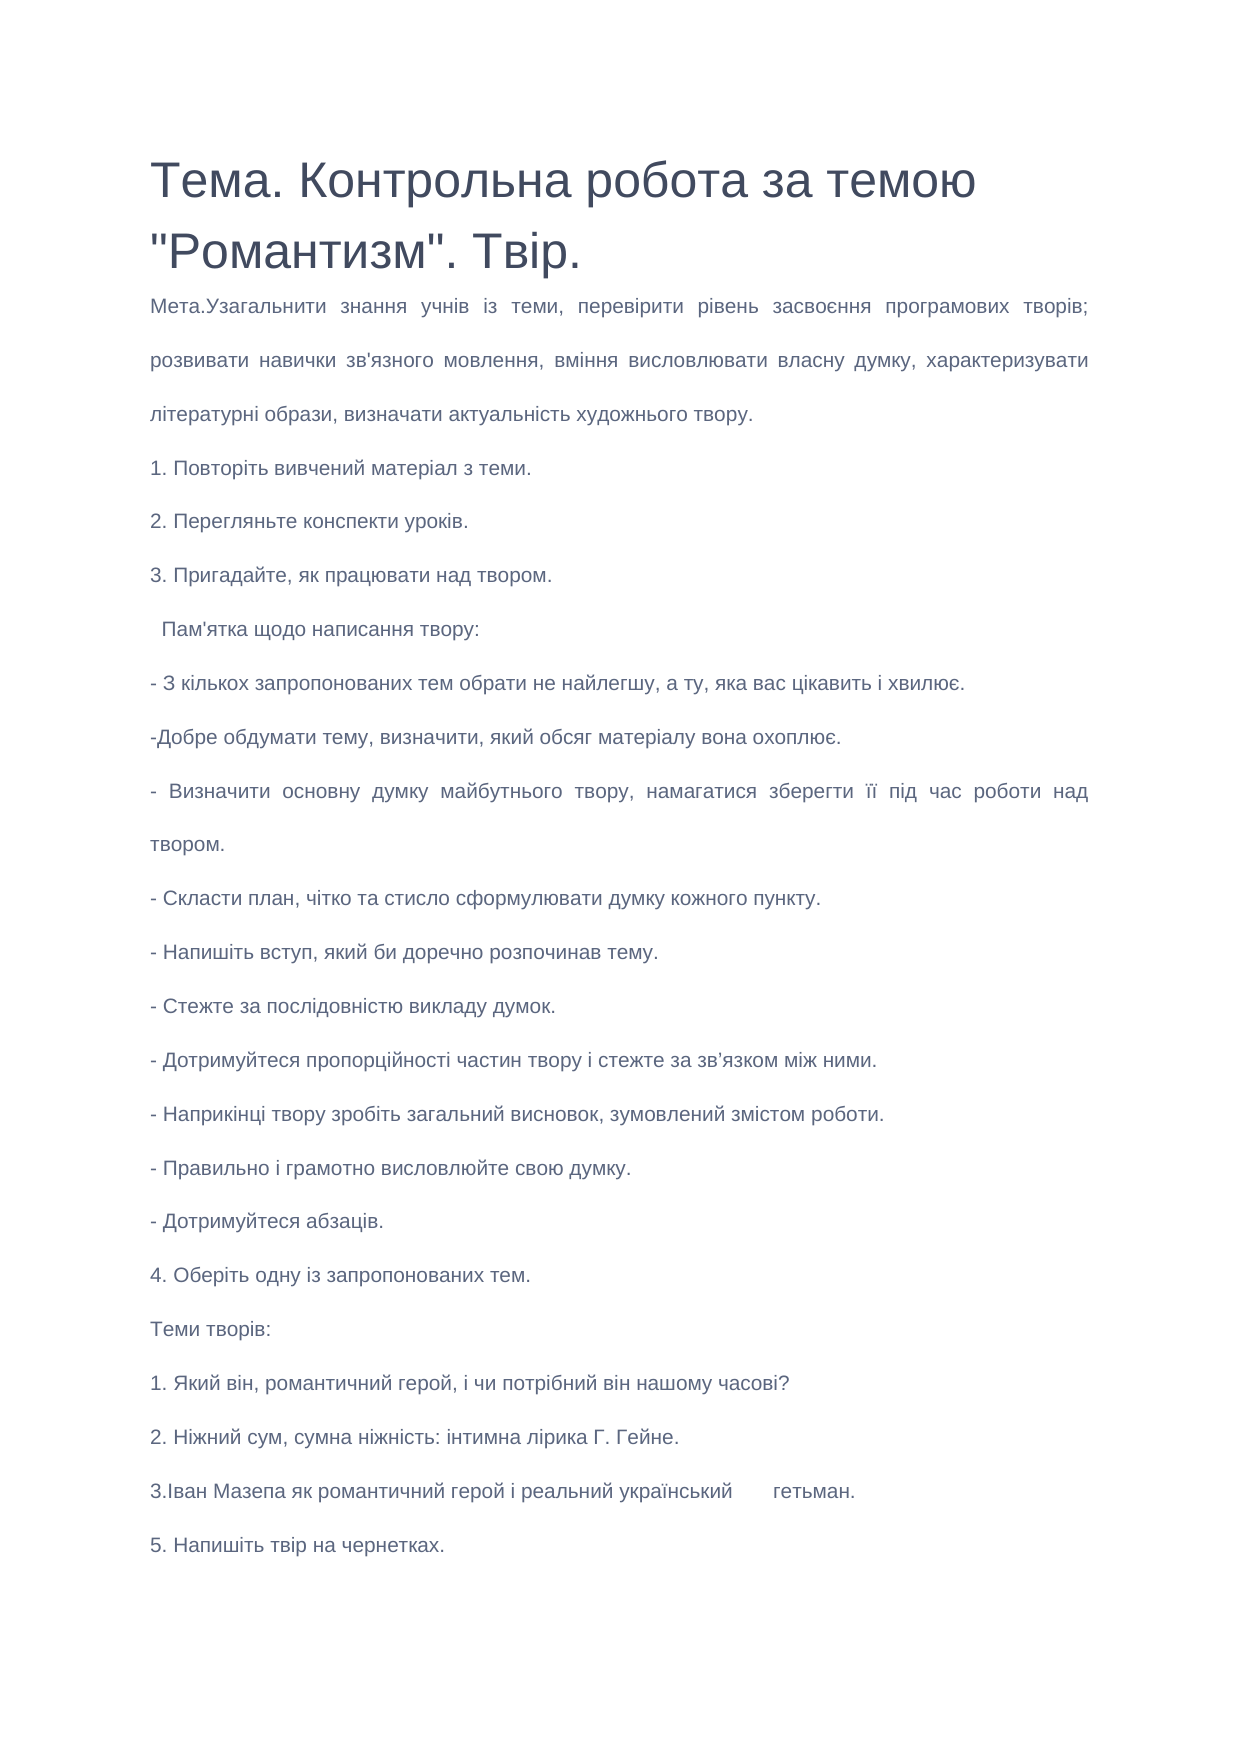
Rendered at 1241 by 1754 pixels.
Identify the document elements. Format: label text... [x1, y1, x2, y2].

text - Дотримуйтеся пропорційності частин твору і стежте за зв’язком між ними. [150, 1048, 1090, 1072]
text Пам'ятка щодо написання твору: [150, 617, 1090, 641]
text 2. Ніжний сум, сумна ніжність: інтимна лірика Г. Гейне. [150, 1425, 1090, 1449]
text 2. Перегляньте конспекти уроків. [150, 509, 1090, 533]
text 3.Іван Мазепа як романтичний герой і реальний український гетьман. [150, 1478, 1090, 1502]
text Мета.Узагальнити знання учнів із теми, перевірити рівень засвоєння програмових творів; розвивати навички зв'язного мовлення, вміння висловлювати власну думку, характеризувати літературні образи, визначати актуальність художнього твору. [150, 294, 1090, 425]
text - З кількох запропонованих тем обрати не найлегшу, а ту, яка вас цікавить і хвилює. [150, 671, 1090, 695]
text 1. Який він, романтичний герой, і чи потрібний він нашому часові? [150, 1371, 1090, 1395]
text - Напишіть вступ, який би доречно розпочинав тему. [150, 940, 1090, 964]
text - Дотримуйтеся абзаців. [150, 1209, 1090, 1233]
text - Наприкінці твору зробіть загальний висновок, зумовлений змістом роботи. [150, 1102, 1090, 1126]
text Теми творів: [150, 1317, 1090, 1341]
text - Стежте за послідовністю викладу думок. [150, 994, 1090, 1018]
text - Правильно і грамотно висловлюйте свою думку. [150, 1155, 1090, 1179]
text 1. Повторіть вивчений матеріал з теми. [150, 455, 1090, 479]
text 3. Пригадайте, як працювати над твором. [150, 563, 1090, 587]
text 4. Оберіть одну із запропонованих тем. [150, 1263, 1090, 1287]
text 5. Напишіть твір на чернетках. [150, 1532, 1090, 1556]
text - Скласти план, чітко та стисло сформулювати думку кожного пункту. [150, 886, 1090, 910]
text -Добре обдумати тему, визначити, який обсяг матеріалу вона охоплює. [150, 724, 1090, 748]
text Тема. Контрольна робота за темою "Романтизм". Твір. [150, 150, 1090, 279]
text - Визначити основну думку майбутнього твору, намагатися зберегти її під час роботи над твором. [150, 778, 1090, 856]
